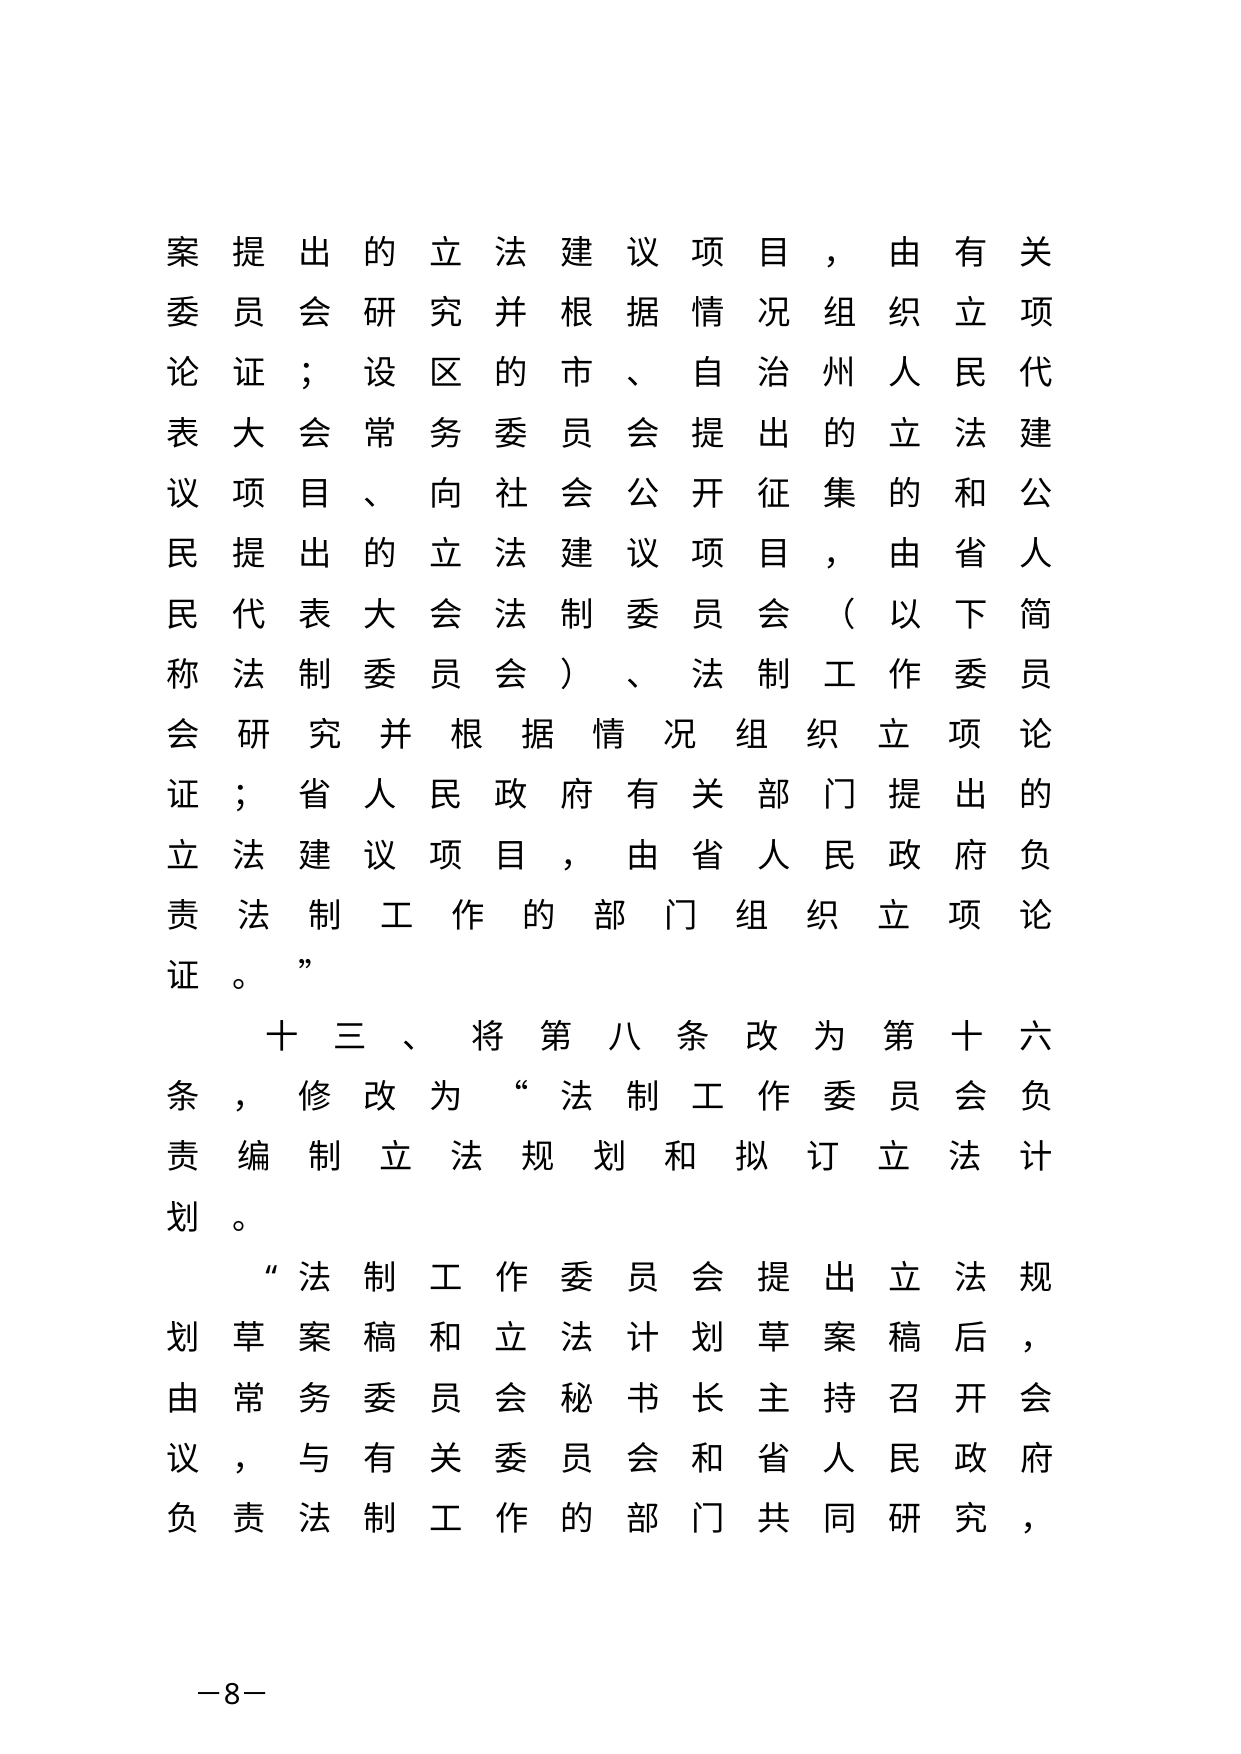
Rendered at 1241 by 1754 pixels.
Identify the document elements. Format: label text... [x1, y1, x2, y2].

text 十三、将第八条改为第十六条，修改为“法制工作委员会负责编制立法规划和拟订立法计划。 [167, 1003, 1085, 1245]
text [167, 219, 1085, 1003]
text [167, 1245, 1085, 1546]
